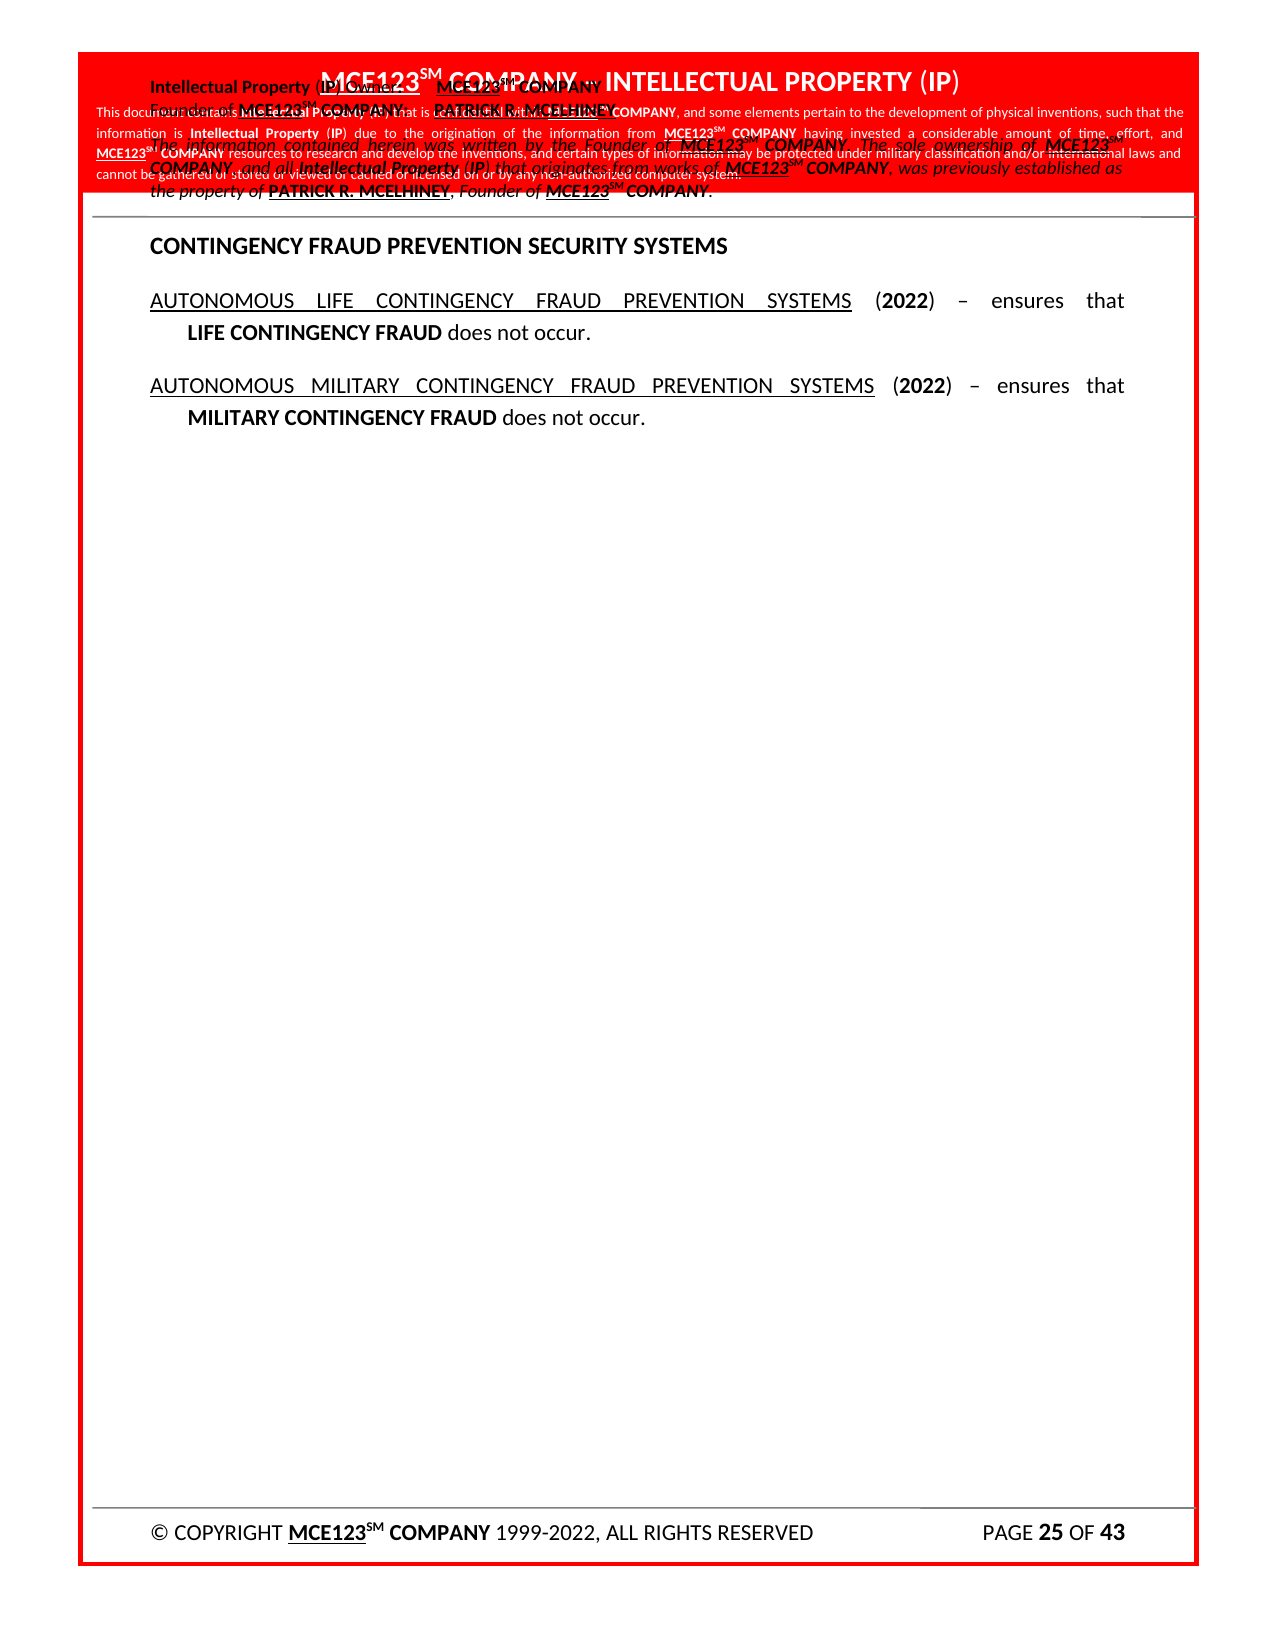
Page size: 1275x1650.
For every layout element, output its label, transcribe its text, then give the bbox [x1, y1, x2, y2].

text AUTONOMOUS MILITARY CONTINGENCY FRAUD PREVENTION SYSTEMS (2022) – ensures that MILITARY CONTINGENCY FRAUD does not occur. [150, 371, 1125, 432]
text CONTINGENCY FRAUD PREVENTION SECURITY SYSTEMS [150, 230, 1125, 261]
text AUTONOMOUS LIFE CONTINGENCY FRAUD PREVENTION SYSTEMS (2022) – ensures that LIFE CONTINGENCY FRAUD does not occur. [150, 286, 1125, 346]
